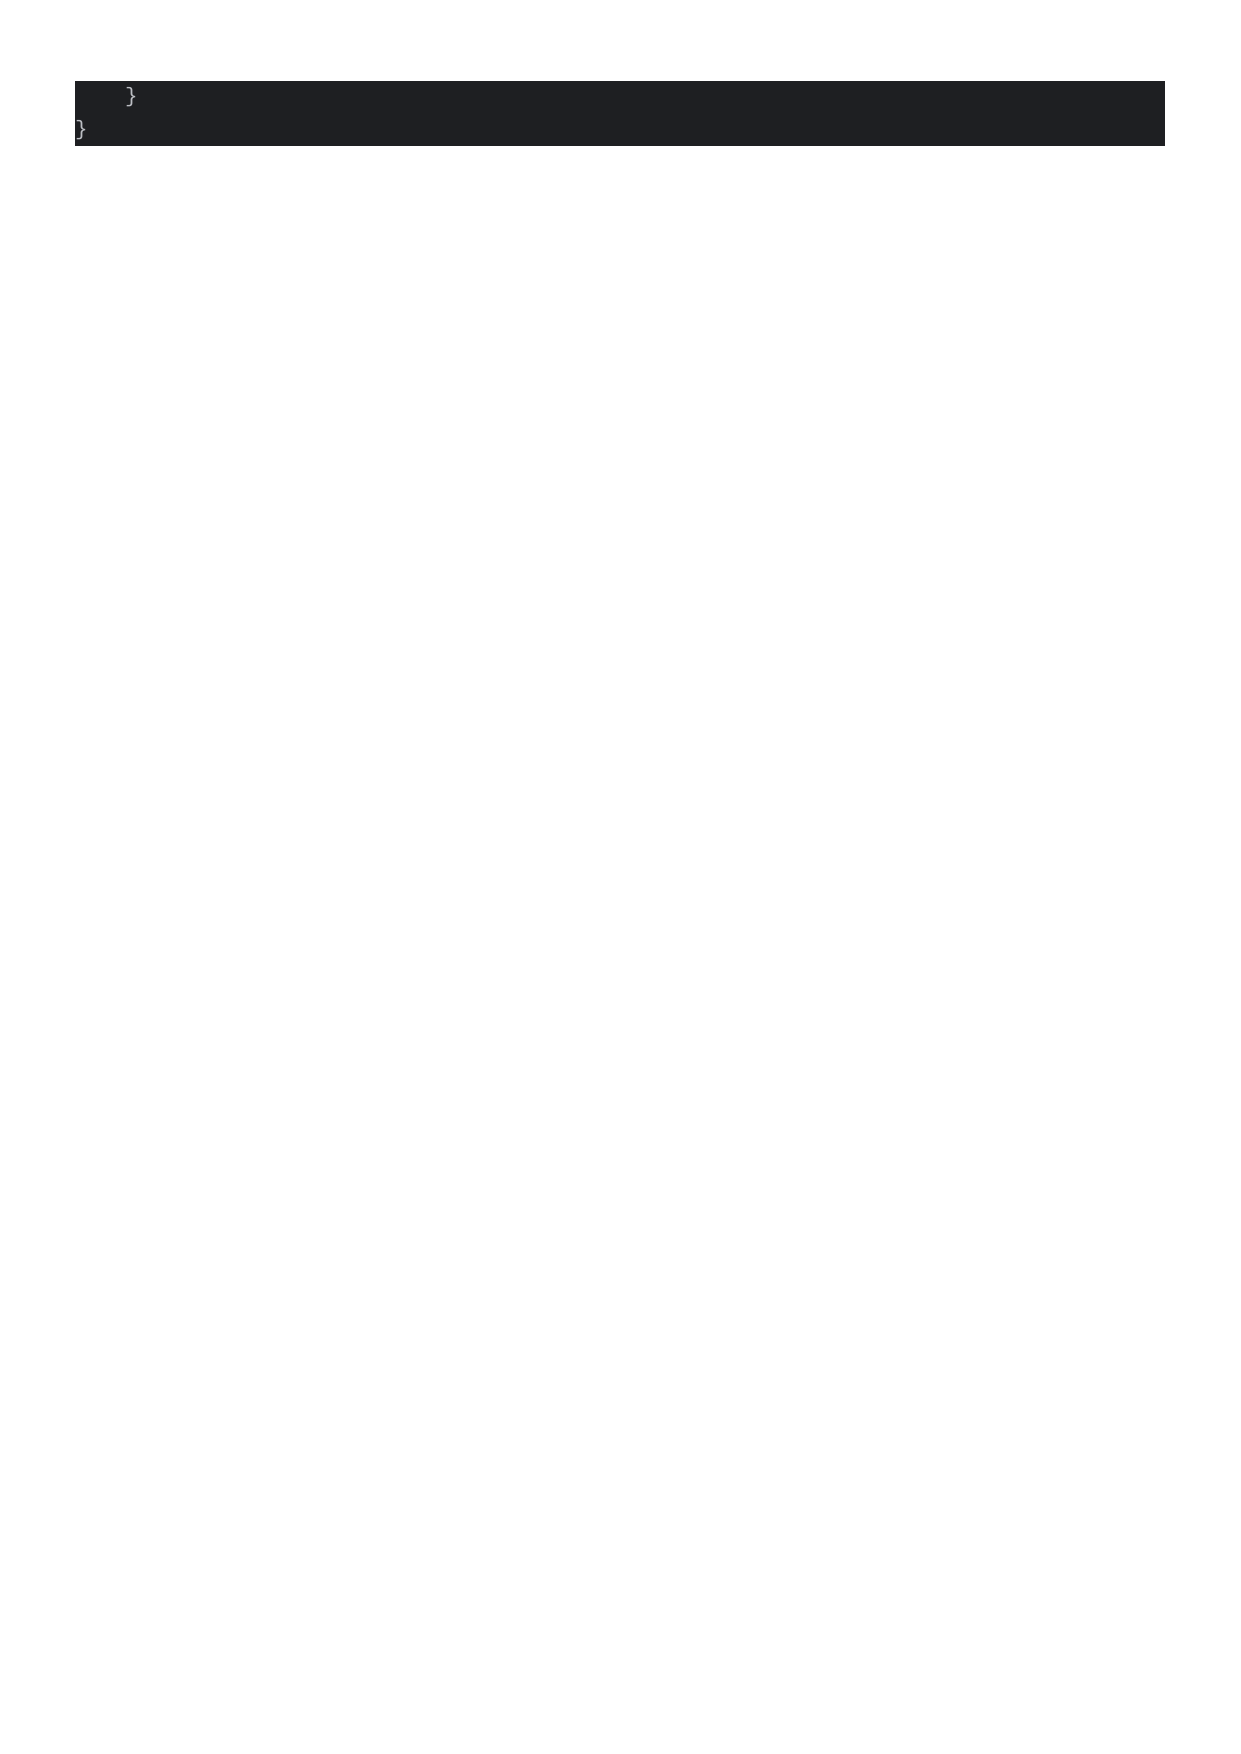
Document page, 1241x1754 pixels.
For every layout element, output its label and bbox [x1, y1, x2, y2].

list [75, 81, 1165, 146]
